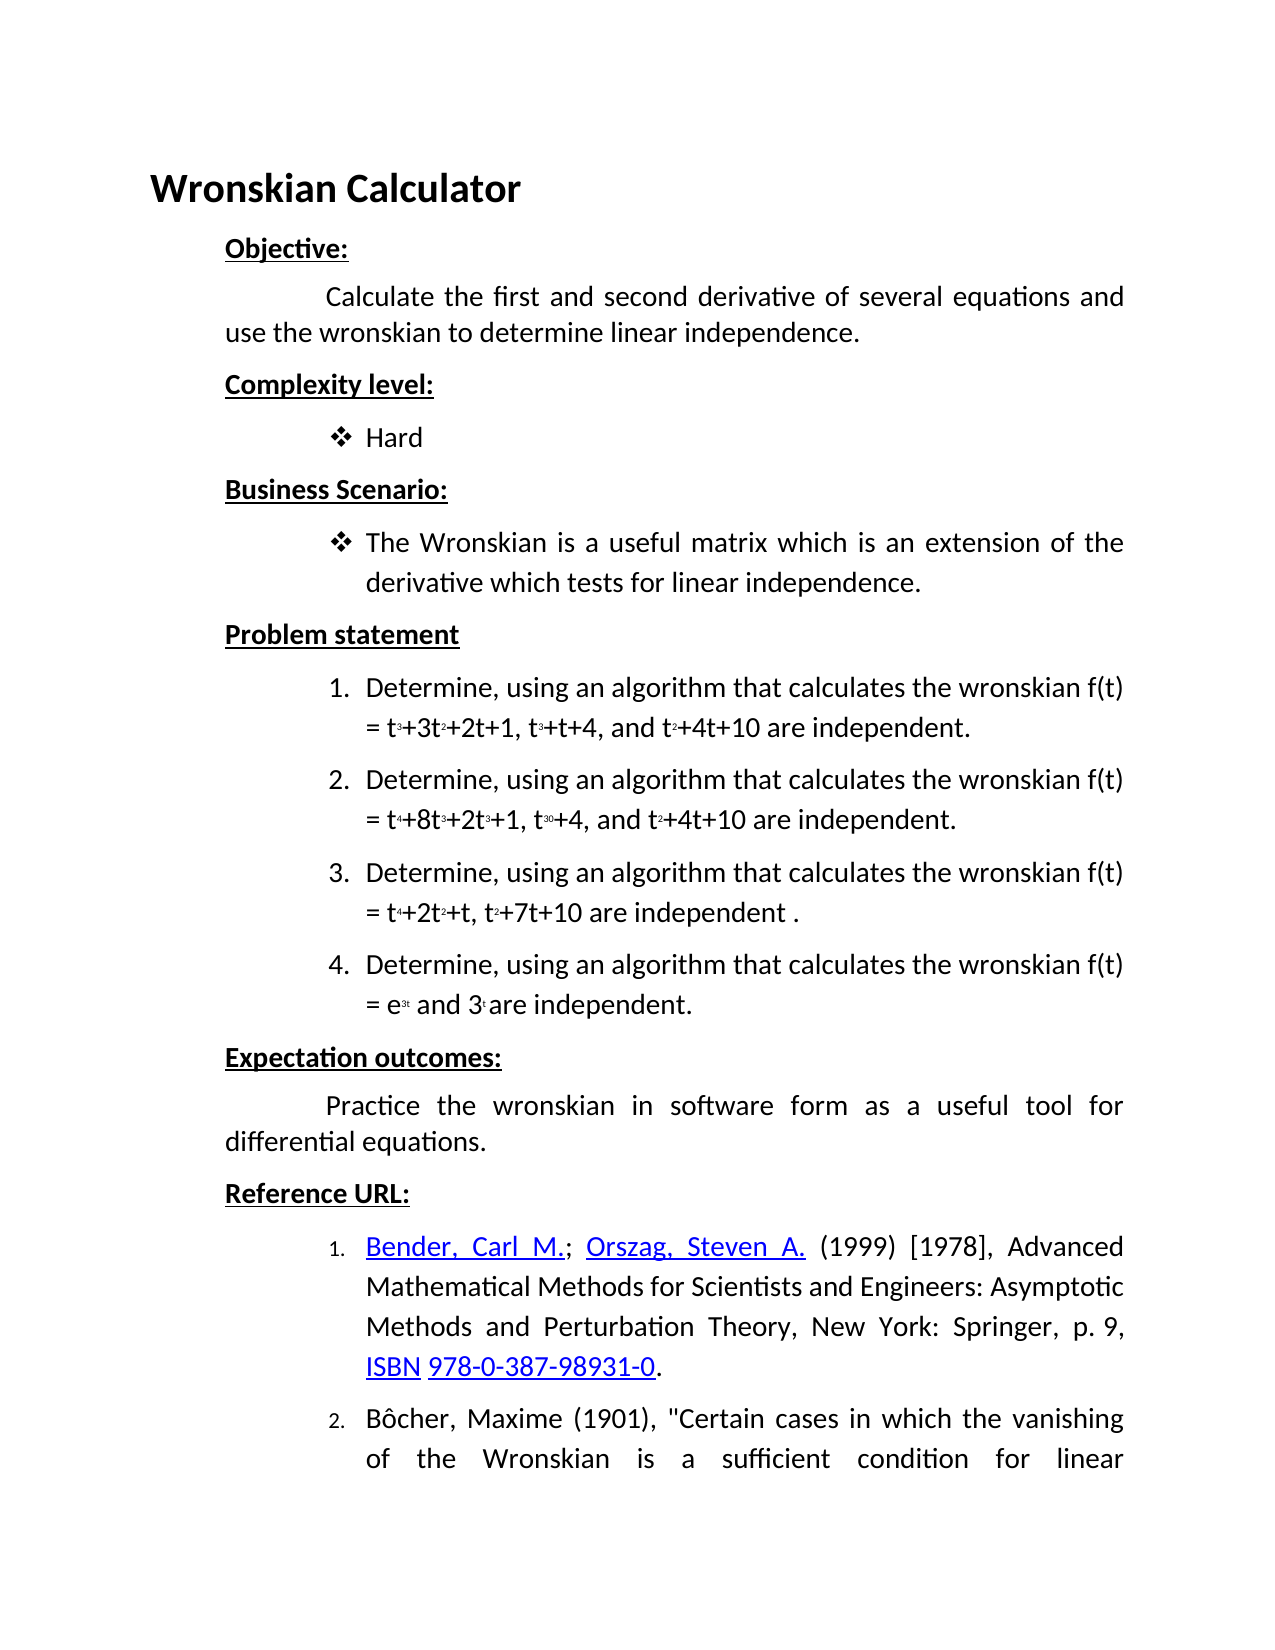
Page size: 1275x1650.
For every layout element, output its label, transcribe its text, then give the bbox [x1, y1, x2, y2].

list Determine, using an algorithm that calculates the wronskian f(t) = t3+3t2+2t+1, t3+t+4, and t2+4t+10 are independent. [328, 664, 1125, 744]
text Calculate the first and second derivative of several equations and use the wronskian to determine linear independence. [225, 278, 1125, 349]
text Problem statement [150, 612, 1125, 652]
text Objective: [150, 226, 1125, 266]
list Determine, using an algorithm that calculates the wronskian f(t) = t4+2t2+t, t2+7t+10 are independent . [328, 849, 1125, 929]
text Expectation outcomes: [150, 1034, 1125, 1074]
list Bender, Carl M.; Orszag, Steven A. (1999) [1978], Advanced Mathematical Methods for Scientists and Engineers: Asymptotic Methods and Perturbation Theory, New York: Springer, p. 9, ISBN 978-0-387-98931-0. [328, 1223, 1125, 1383]
text Practice the wronskian in software form as a useful tool for differential equations. [225, 1087, 1125, 1158]
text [328, 1396, 1125, 1476]
list Determine, using an algorithm that calculates the wronskian f(t) = t4+8t3+2t3+1, t30+4, and t2+4t+10 are independent. [328, 757, 1125, 837]
list Determine, using an algorithm that calculates the wronskian f(t) = e3t and 3t are independent. [328, 942, 1125, 1022]
text Business Scenario: [150, 467, 1125, 507]
text Hard [328, 414, 1125, 454]
text Wronskian Calculator [150, 162, 1125, 213]
text Complexity level: [150, 362, 1125, 402]
text The Wronskian is a useful matrix which is an extension of the derivative which tests for linear independence. [328, 519, 1125, 599]
text Reference URL: [150, 1171, 1125, 1211]
